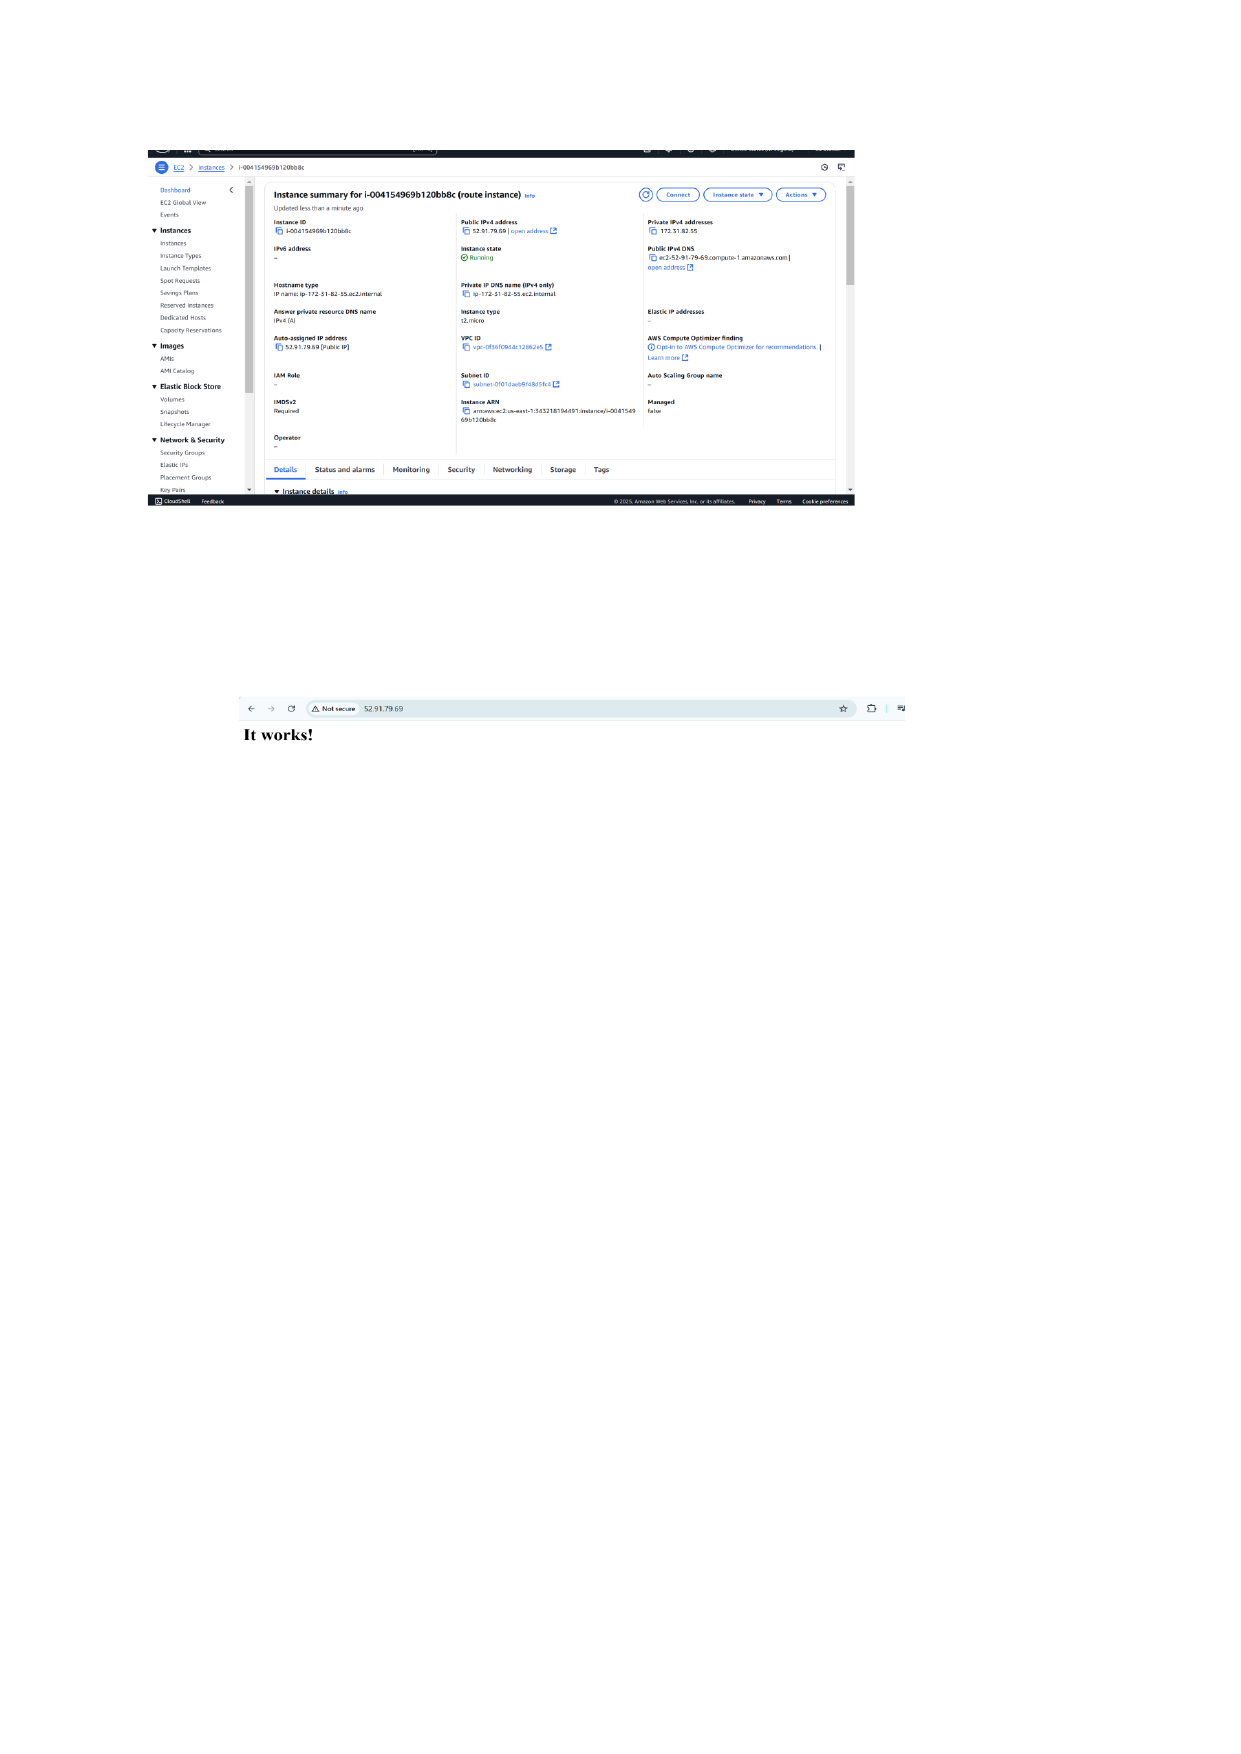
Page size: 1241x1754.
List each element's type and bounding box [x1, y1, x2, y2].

picture [238, 696, 906, 816]
picture [147, 150, 855, 506]
